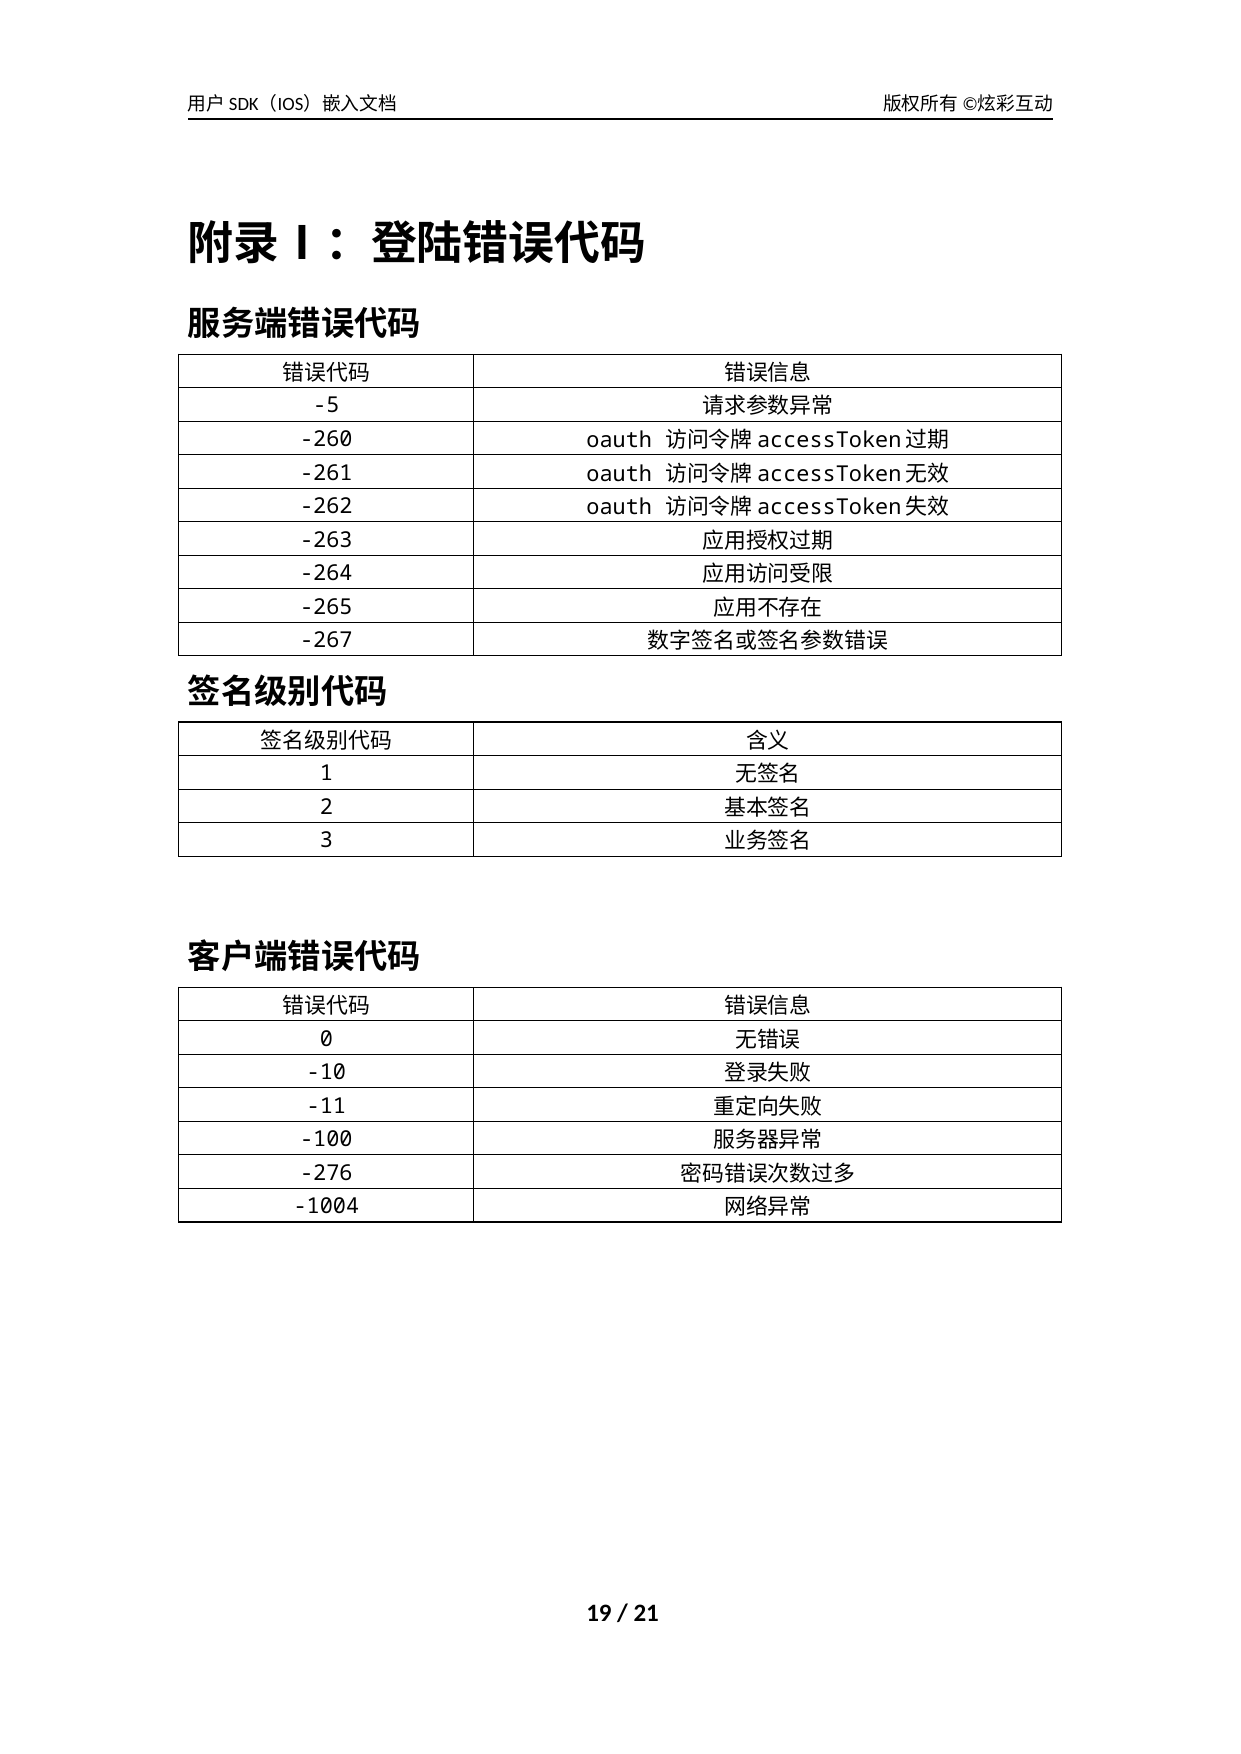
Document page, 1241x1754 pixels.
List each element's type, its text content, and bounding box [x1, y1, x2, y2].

table_cell -261 [179, 455, 473, 488]
table_cell 重定向失败 [474, 1088, 1061, 1121]
table_header 错误信息 [474, 355, 1061, 387]
text 签名级别代码 [187, 656, 1053, 721]
table_cell 网络异常 [474, 1189, 1061, 1221]
table_cell 数字签名或签名参数错误 [474, 623, 1061, 655]
table_header 签名级别代码 [179, 723, 473, 755]
table_cell 3 [179, 823, 473, 856]
table_cell -11 [179, 1088, 473, 1121]
table_cell -267 [179, 623, 473, 655]
table_cell -264 [179, 556, 473, 588]
table_cell -262 [179, 489, 473, 521]
table_header 错误代码 [179, 355, 473, 387]
table_cell -1004 [179, 1189, 473, 1221]
table_cell 应用不存在 [474, 589, 1061, 622]
table_cell -276 [179, 1155, 473, 1188]
table_cell 应用授权过期 [474, 522, 1061, 555]
table_header 错误代码 [179, 988, 473, 1020]
table_cell -10 [179, 1055, 473, 1087]
table_cell -263 [179, 522, 473, 555]
table_header 含义 [474, 723, 1061, 755]
table_cell 0 [179, 1021, 473, 1054]
table_cell 2 [179, 790, 473, 822]
table_cell 应用访问受限 [474, 556, 1061, 588]
table_cell 请求参数异常 [474, 388, 1061, 421]
table_cell oauth 访问令牌accessToken无效 [474, 455, 1061, 488]
text 服务端错误代码 [187, 288, 1053, 353]
table_cell oauth 访问令牌accessToken失效 [474, 489, 1061, 521]
table_cell 无签名 [474, 756, 1061, 788]
text 附录Ⅰ：登陆错误代码 [187, 191, 1053, 288]
table_cell 业务签名 [474, 823, 1061, 856]
table_cell -5 [179, 388, 473, 421]
text 客户端错误代码 [187, 922, 1053, 987]
table_cell 1 [179, 756, 473, 788]
table_header 错误信息 [474, 988, 1061, 1020]
table_cell oauth 访问令牌accessToken过期 [474, 422, 1061, 454]
table_cell -265 [179, 589, 473, 622]
table_cell 无错误 [474, 1021, 1061, 1054]
table_cell -260 [179, 422, 473, 454]
table_cell 服务器异常 [474, 1122, 1061, 1154]
table_cell 基本签名 [474, 790, 1061, 822]
table_cell 登录失败 [474, 1055, 1061, 1087]
table_cell 密码错误次数过多 [474, 1155, 1061, 1188]
table_cell -100 [179, 1122, 473, 1154]
